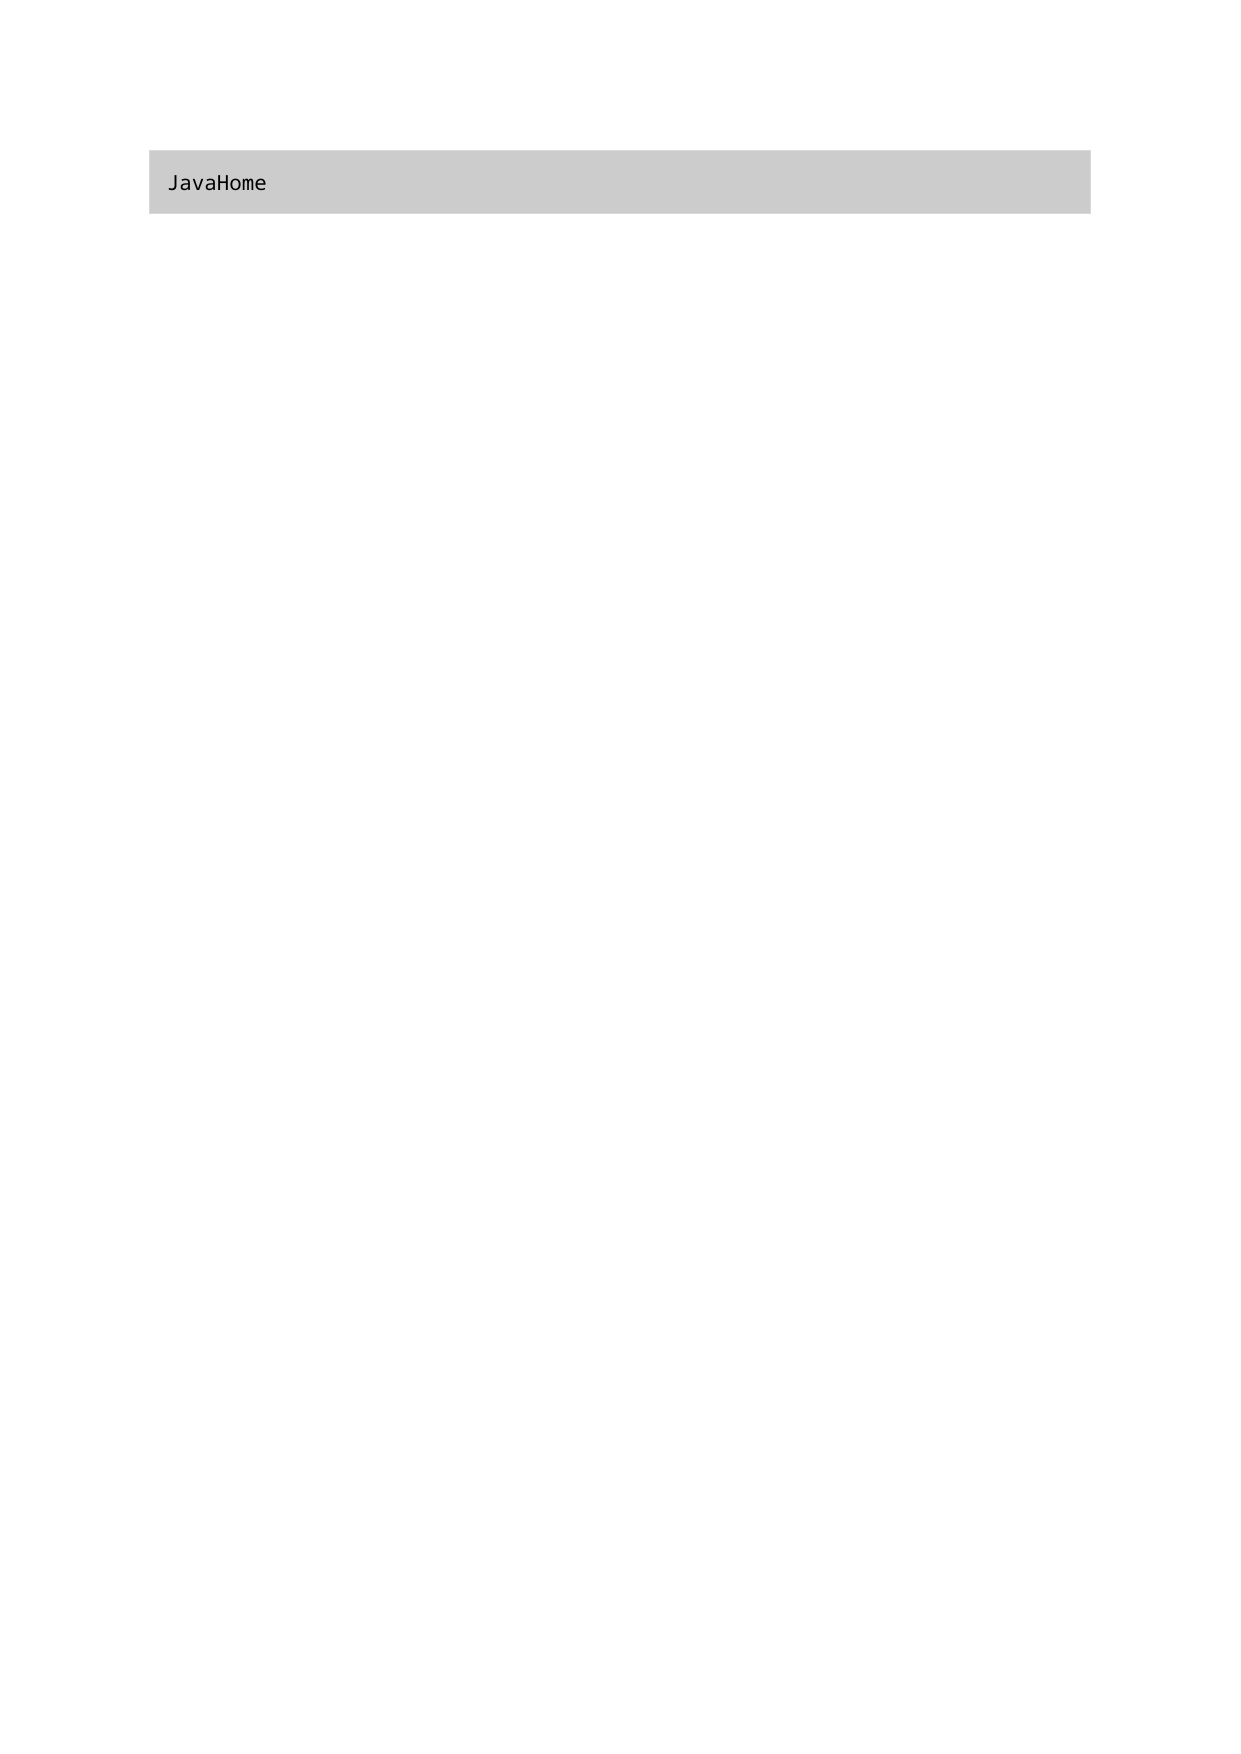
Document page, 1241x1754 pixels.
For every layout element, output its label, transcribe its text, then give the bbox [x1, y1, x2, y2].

text JavaHome [150, 151, 1090, 213]
